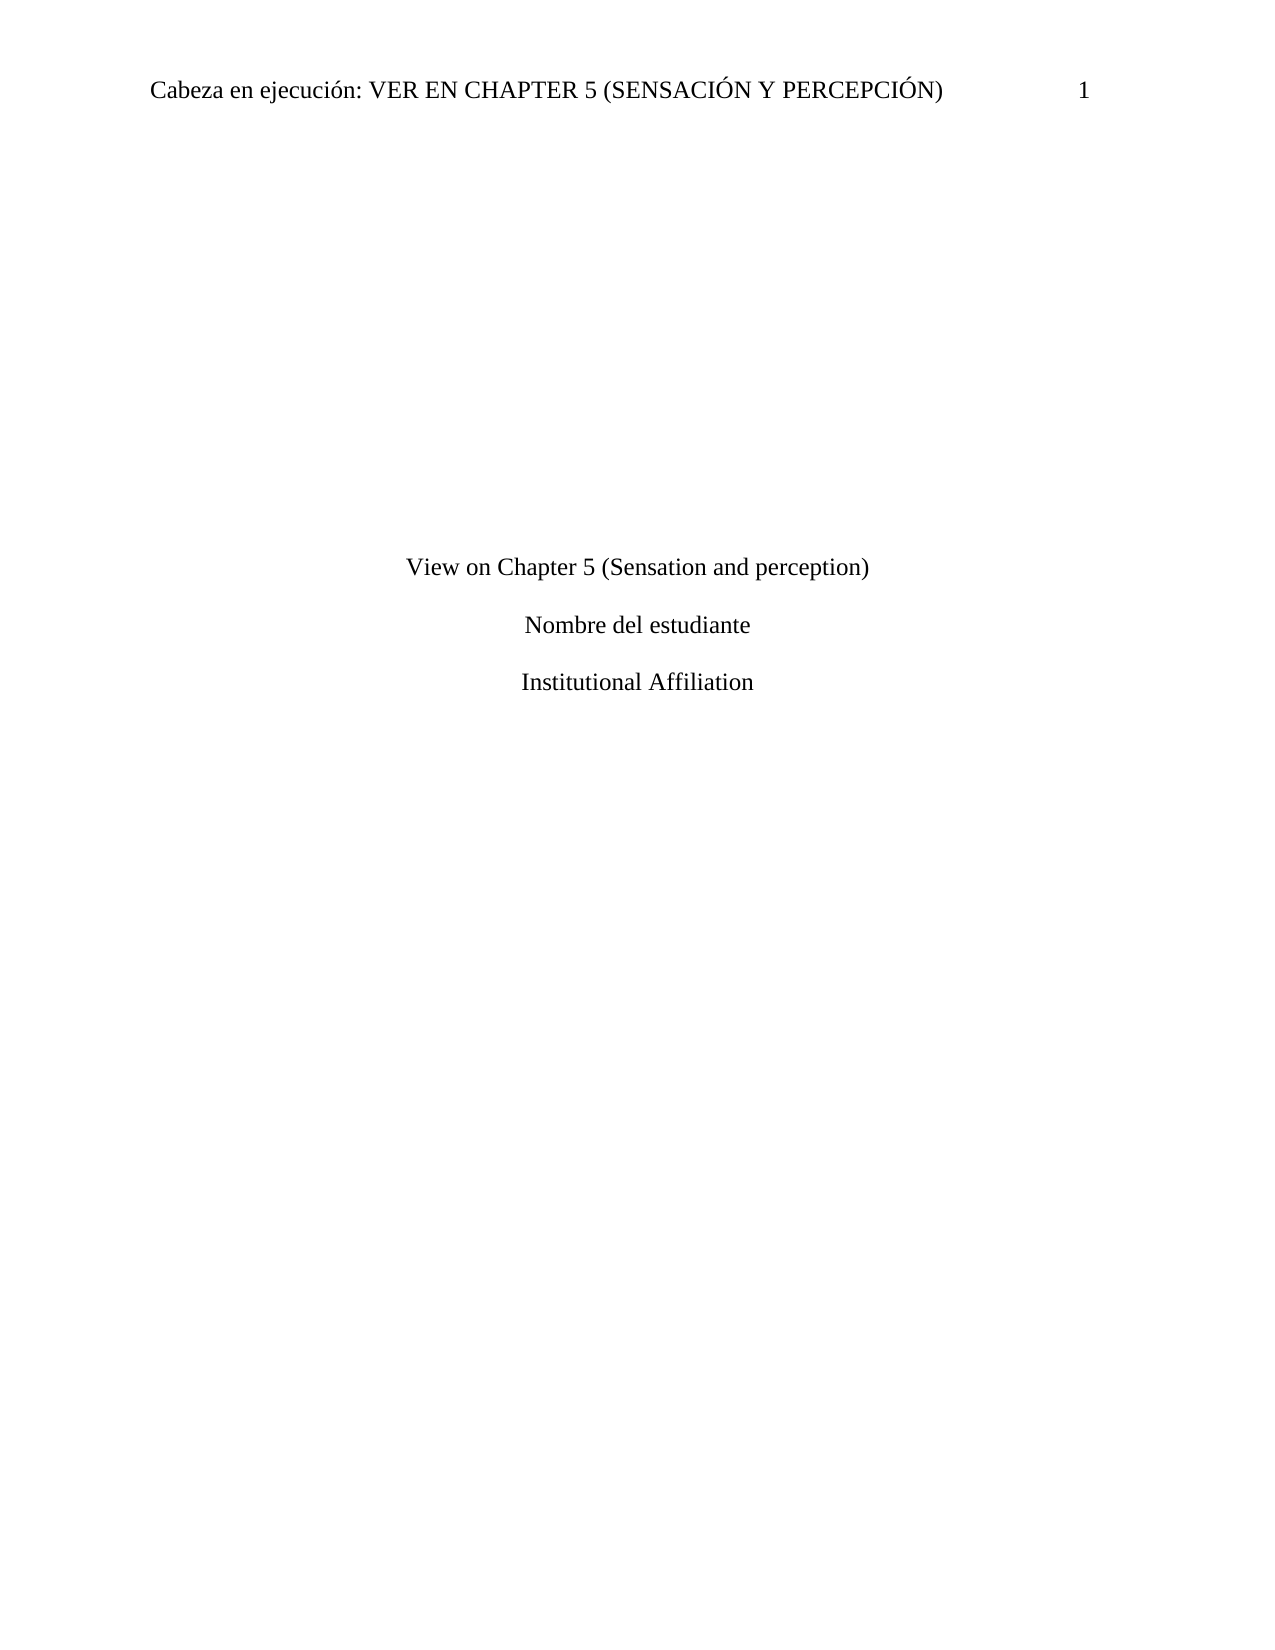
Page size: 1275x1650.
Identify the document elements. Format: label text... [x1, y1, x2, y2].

text Institutional Affiliation [150, 667, 1125, 696]
text View on Chapter 5 (Sensation and perception) [150, 552, 1125, 581]
text Nombre del estudiante [150, 610, 1125, 639]
